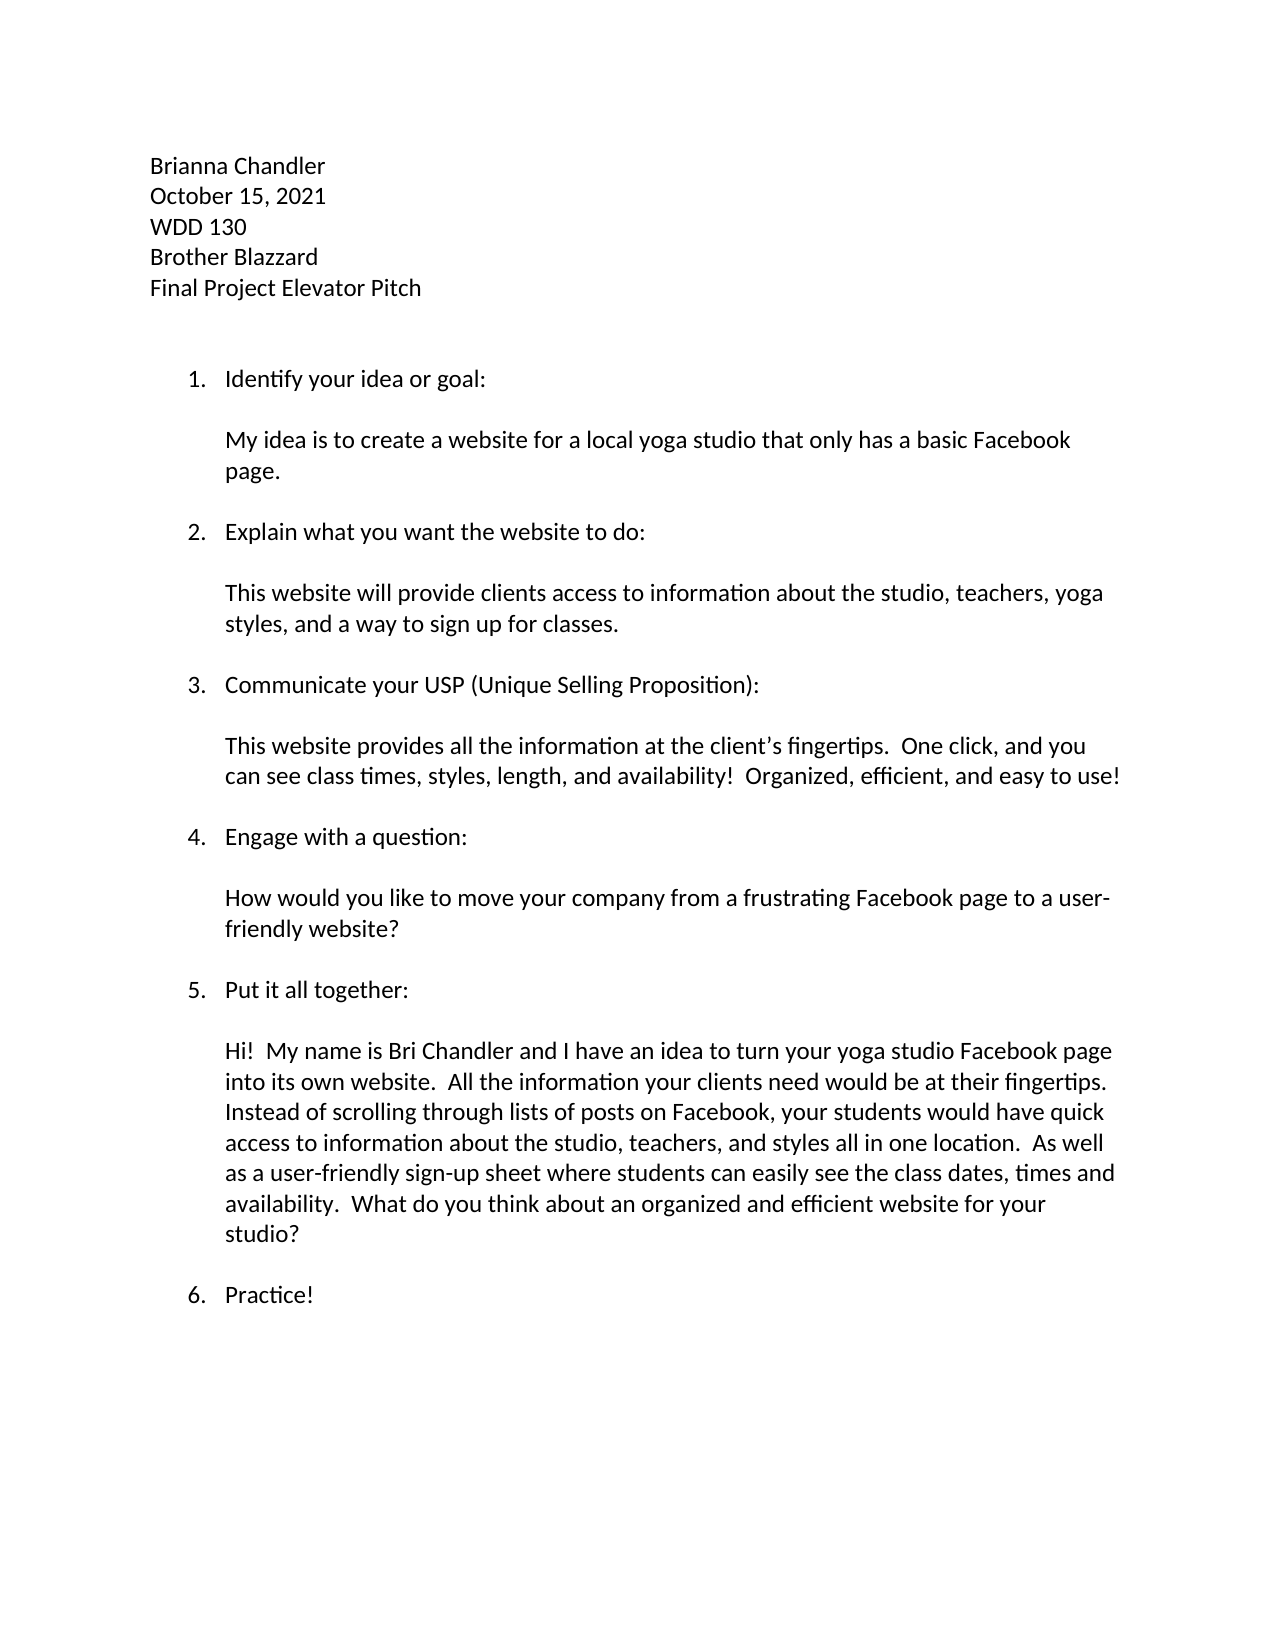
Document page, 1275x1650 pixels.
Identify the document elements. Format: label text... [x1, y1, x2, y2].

text WDD 130 [150, 211, 1125, 242]
text Hi! My name is Bri Chandler and I have an idea to turn your yoga studio Facebook page into its own website. All the information your clients need would be at their fingertips. Instead of scrolling through lists of posts on Facebook, your students would have quick access to information about the studio, teachers, and styles all in one location. As well as a user-friendly sign-up sheet where students can easily see the class dates, times and availability. What do you think about an organized and efficient website for your studio? [150, 1035, 1125, 1249]
text October 15, 2021 [150, 181, 1125, 211]
list This website provides all the information at the client’s fingertips. One click, and you can see class times, styles, length, and availability! Organized, efficient, and easy to use! [225, 730, 1125, 791]
list Put it all together: [187, 974, 1125, 1004]
list How would you like to move your company from a frustrating Facebook page to a user-friendly website? [225, 882, 1125, 943]
list My idea is to create a website for a local yoga studio that only has a basic Facebook page. [225, 425, 1125, 486]
text Final Project Elevator Pitch [150, 272, 1125, 303]
list This website will provide clients access to information about the studio, teachers, yoga styles, and a way to sign up for classes. [225, 577, 1125, 638]
list Explain what you want the website to do: [187, 516, 1125, 547]
text Brianna Chandler [150, 150, 1125, 181]
list Engage with a question: [187, 821, 1125, 852]
list Communicate your USP (Unique Selling Proposition): [187, 669, 1125, 699]
list Identify your idea or goal: [187, 364, 1125, 394]
list Practice! [187, 1279, 1125, 1310]
text Brother Blazzard [150, 242, 1125, 272]
